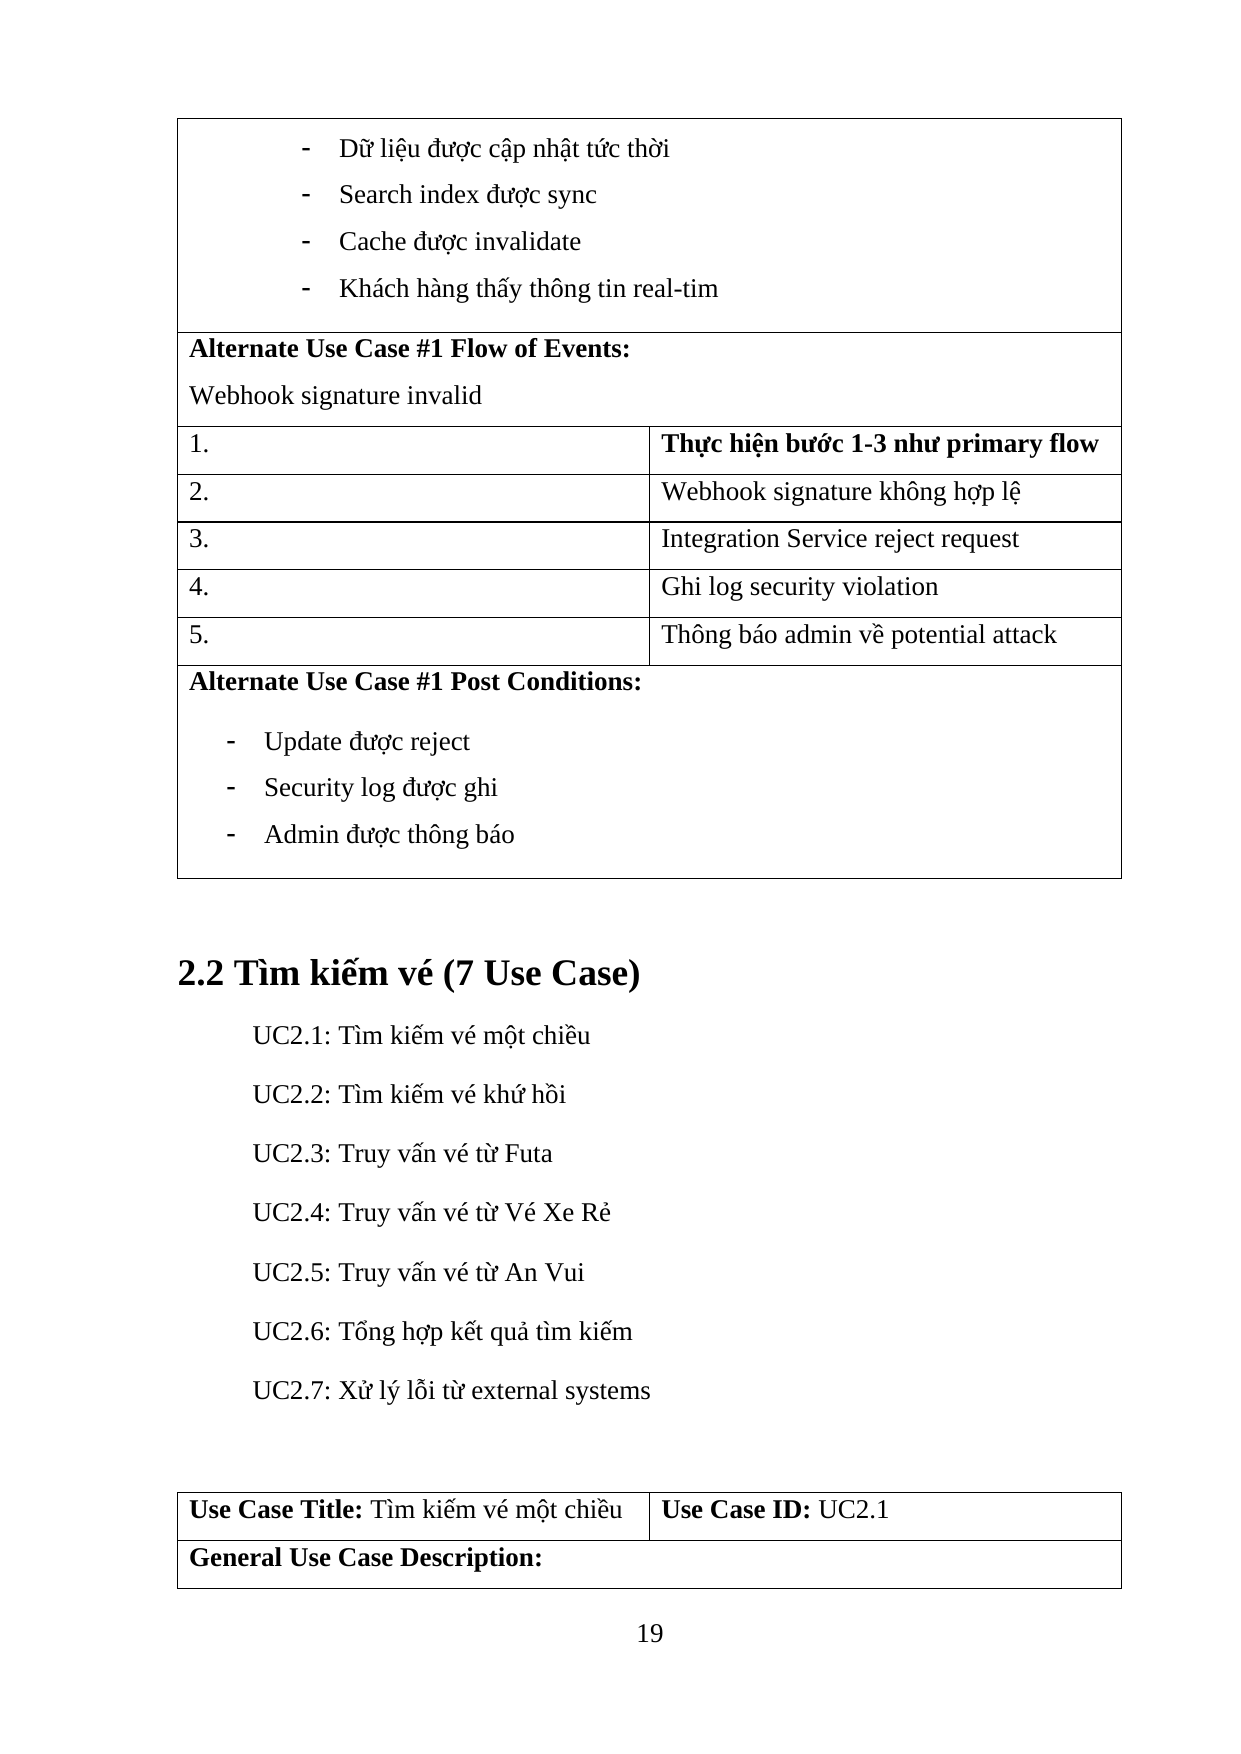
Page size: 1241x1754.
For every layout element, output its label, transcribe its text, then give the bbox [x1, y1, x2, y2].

table_cell 2. [178, 475, 649, 521]
text UC2.2: Tìm kiếm vé khứ hồi [177, 1078, 1122, 1109]
text UC2.1: Tìm kiếm vé một chiều [177, 1019, 1122, 1050]
text UC2.7: Xử lý lỗi từ external systems [177, 1374, 1122, 1405]
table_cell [178, 1541, 1121, 1588]
table_cell Thông báo admin về potential attack [650, 618, 1121, 664]
table_cell Webhook signature không hợp lệ [650, 475, 1121, 521]
text UC2.4: Truy vấn vé từ Vé Xe Rẻ [177, 1196, 1122, 1228]
table_cell Alternate Use Case #1 Post Conditions: Update được reject Security log được ghi Admin được thông báo [178, 666, 1121, 878]
table_cell Integration Service reject request [650, 523, 1121, 569]
text UC2.3: Truy vấn vé từ Futa [177, 1137, 1122, 1168]
table_cell 3. [178, 523, 649, 569]
text UC2.6: Tổng hợp kết quả tìm kiếm [177, 1315, 1122, 1346]
table_header Use Case Title: Tìm kiếm vé một chiều [178, 1493, 649, 1540]
table_cell Alternate Use Case #1 Flow of Events: Webhook signature invalid [178, 333, 1121, 426]
table_cell Thực hiện bước 1-3 như primary flow [650, 427, 1121, 474]
table_cell 4. [178, 570, 649, 617]
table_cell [178, 119, 1121, 332]
table_cell Ghi log security violation [650, 570, 1121, 617]
text UC2.5: Truy vấn vé từ An Vui [177, 1256, 1122, 1287]
subtitle 2.2 Tìm kiếm vé (7 Use Case) [177, 950, 1122, 993]
table_cell 5. [178, 618, 649, 664]
table_cell 1. [178, 427, 649, 474]
table_header Use Case ID: UC2.1 [650, 1493, 1121, 1540]
